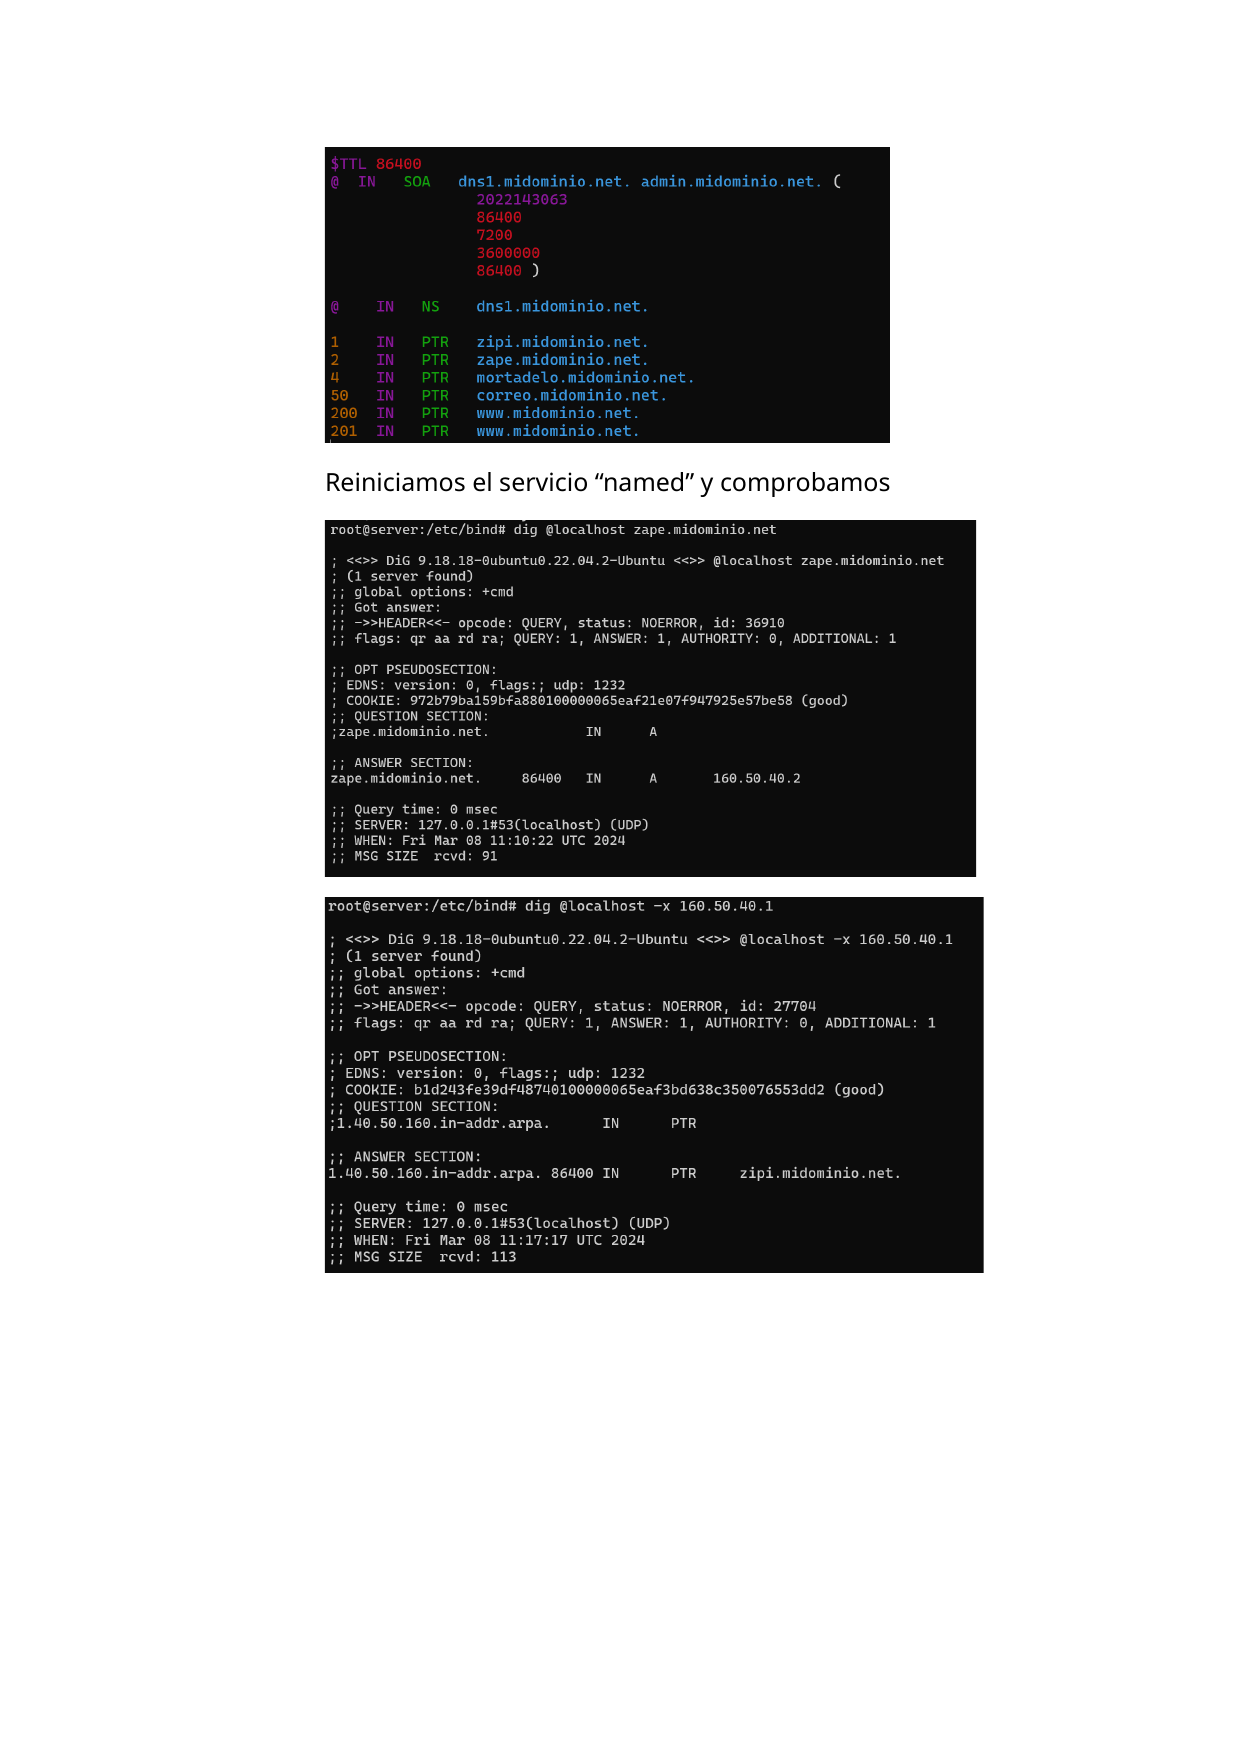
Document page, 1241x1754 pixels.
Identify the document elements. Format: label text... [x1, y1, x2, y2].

picture [324, 897, 984, 1273]
picture [324, 147, 890, 443]
picture [324, 520, 977, 877]
text Reiniciamos el servicio “named” y comprobamos [251, 464, 1063, 498]
